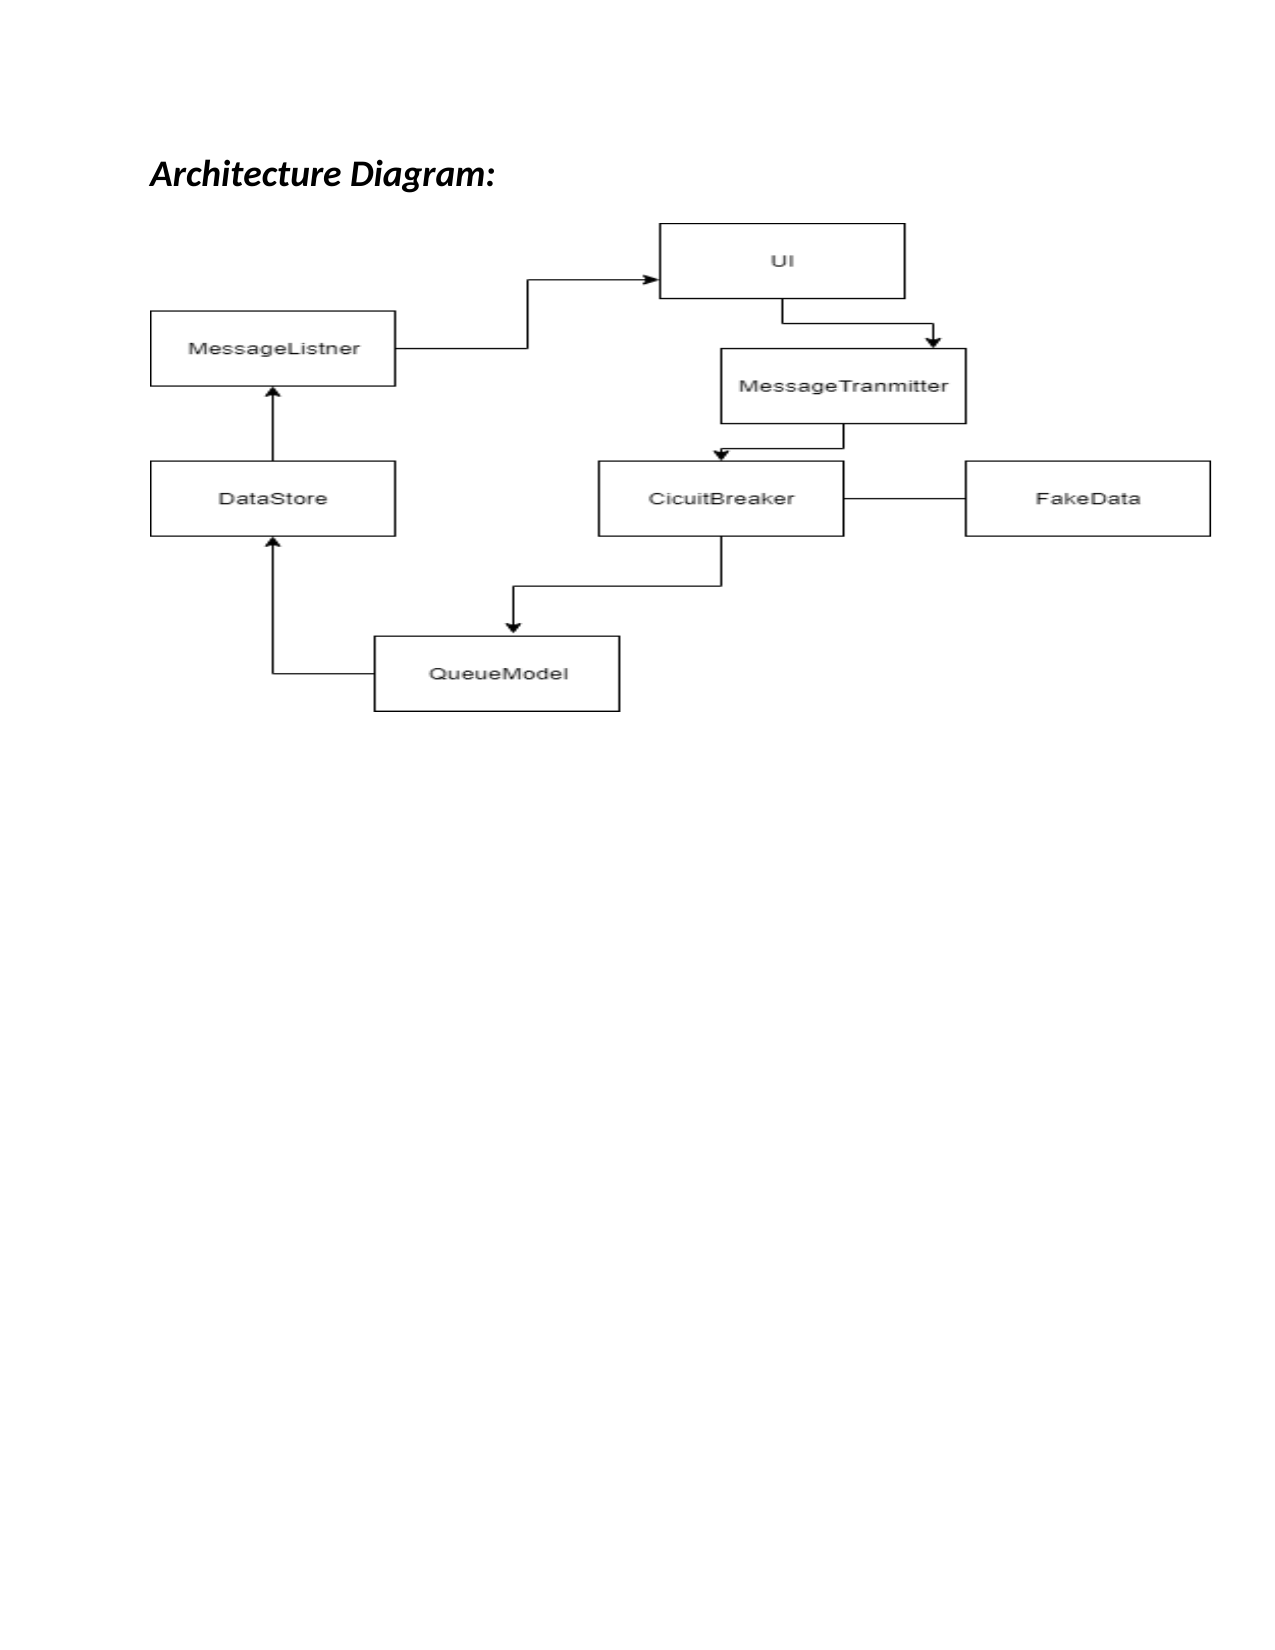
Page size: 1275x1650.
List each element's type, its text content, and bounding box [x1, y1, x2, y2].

text Architecture Diagram: [150, 150, 1125, 196]
picture [150, 223, 1212, 712]
